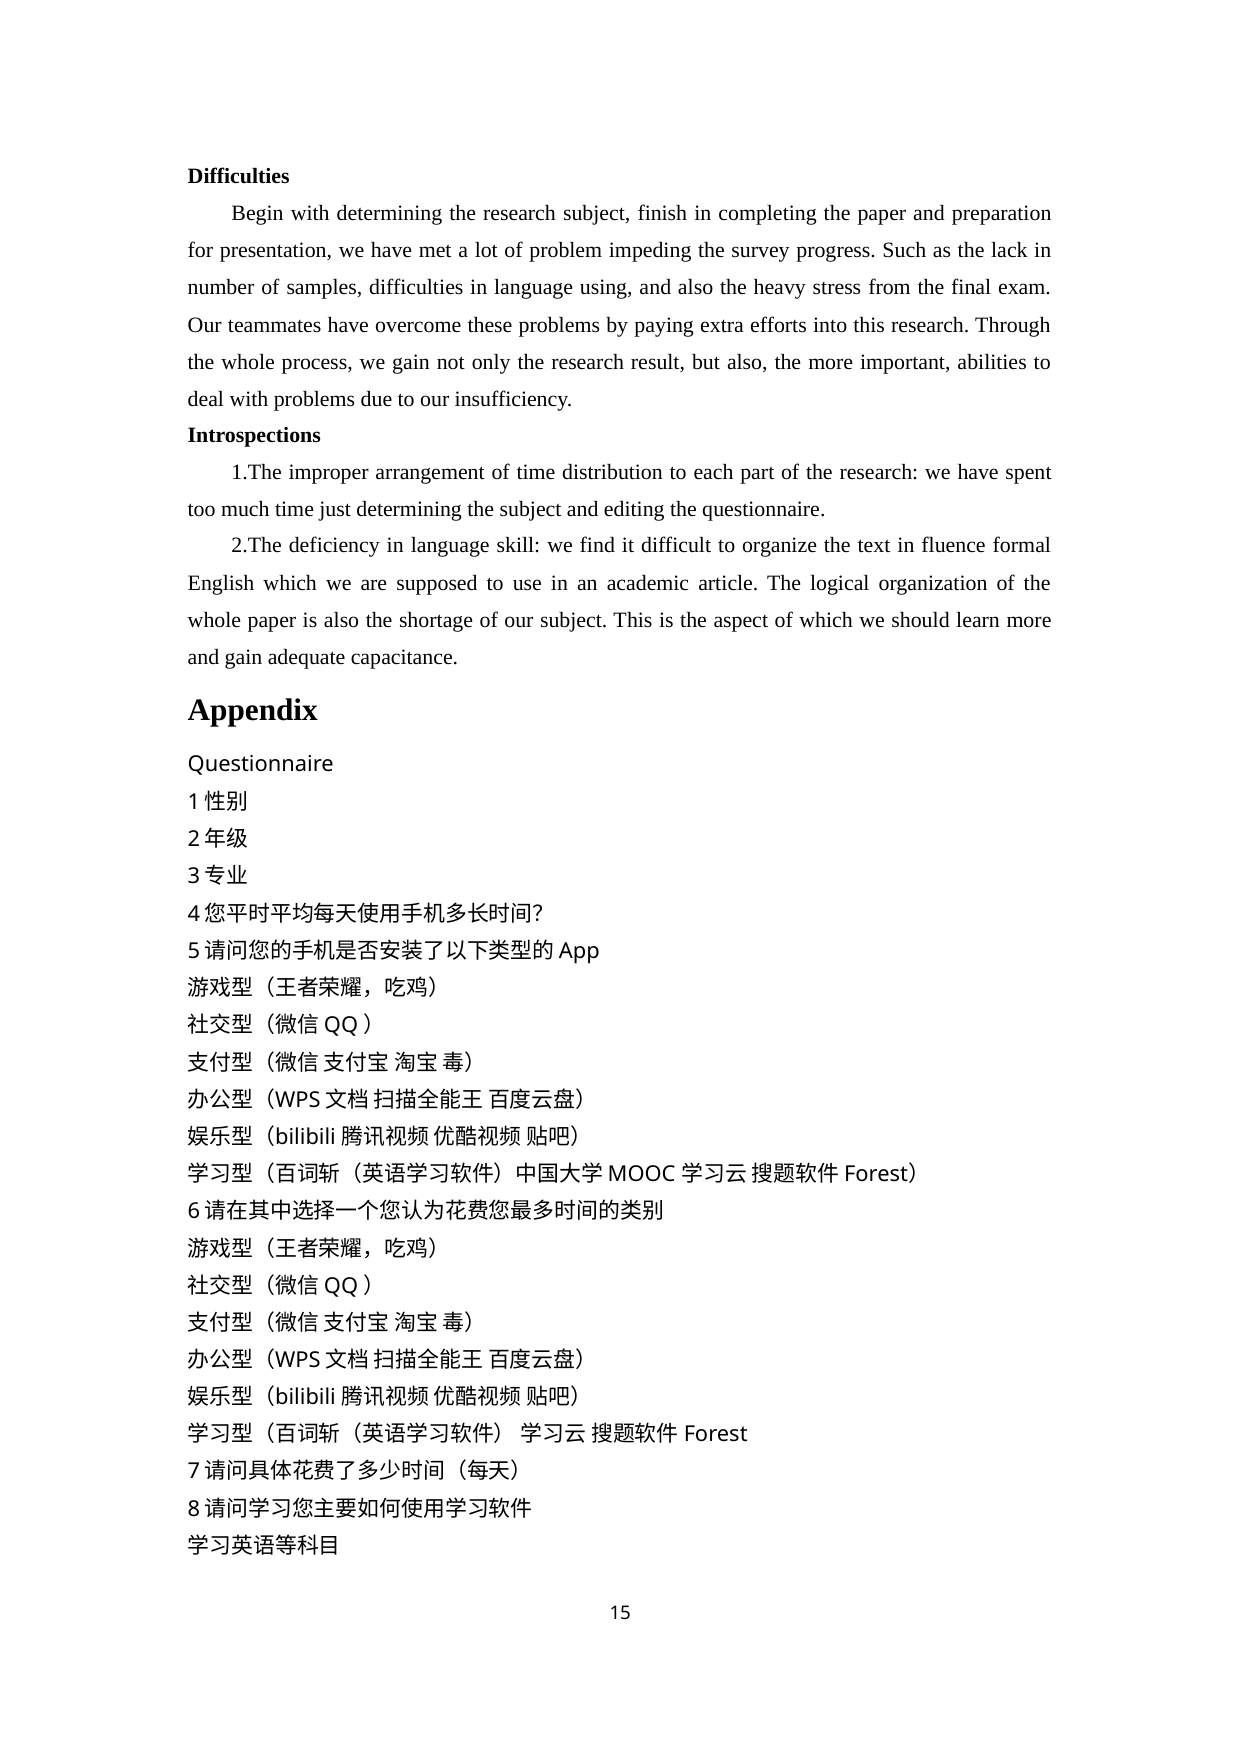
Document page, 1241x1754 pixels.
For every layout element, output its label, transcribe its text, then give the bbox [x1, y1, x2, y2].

text 游戏型（王者荣耀，吃鸡） [187, 970, 1053, 1002]
text 学习英语等科目 [187, 1528, 1053, 1560]
text Difficulties [187, 160, 1053, 192]
text 办公型（WPS文档 扫描全能王 百度云盘） [187, 1342, 1053, 1374]
text Appendix [187, 677, 1053, 742]
text Questionnaire [187, 747, 1053, 779]
text 学习型（百词斩（英语学习软件）中国大学MOOC 学习云 搜题软件 Forest） [187, 1156, 1053, 1188]
text 支付型（微信 支付宝 淘宝 毒） [187, 1304, 1053, 1337]
text 4您平时平均每天使用手机多长时间？ [187, 895, 1053, 928]
text 3专业 [187, 858, 1053, 891]
text 7请问具体花费了多少时间（每天） [187, 1453, 1053, 1486]
text 学习型（百词斩（英语学习软件） 学习云 搜题软件 Forest [187, 1416, 1053, 1448]
text 娱乐型（bilibili 腾讯视频 优酷视频 贴吧） [187, 1379, 1053, 1411]
text 社交型（微信 QQ ） [187, 1267, 1053, 1300]
text 1性别 [187, 784, 1053, 816]
text 5请问您的手机是否安装了以下类型的App [187, 933, 1053, 965]
text 游戏型（王者荣耀，吃鸡） [187, 1230, 1053, 1263]
text Introspections [187, 419, 1053, 451]
text 娱乐型（bilibili 腾讯视频 优酷视频 贴吧） [187, 1118, 1053, 1151]
text 6请在其中选择一个您认为花费您最多时间的类别 [187, 1193, 1053, 1225]
text 2年级 [187, 821, 1053, 853]
text 办公型（WPS文档 扫描全能王 百度云盘） [187, 1081, 1053, 1114]
text 支付型（微信 支付宝 淘宝 毒） [187, 1044, 1053, 1077]
text 8请问学习您主要如何使用学习软件 [187, 1490, 1053, 1523]
text 2.The deficiency in language skill: we find it difficult to organize the text in fluence formal English which we are supposed to use in an academic article. The logical organization of the whole paper is also the shortage of our subject. This is the aspect of which we should learn more and gain adequate capacitance. [187, 528, 1053, 673]
text Begin with determining the research subject, finish in completing the paper and preparation for presentation, we have met a lot of problem impeding the survey progress. Such as the lack in number of samples, difficulties in language using, and also the heavy stress from the final exam. Our teammates have overcome these problems by paying extra efforts into this research. Through the whole process, we gain not only the research result, but also, the more important, abilities to deal with problems due to our insufficiency. [187, 196, 1053, 415]
text 社交型（微信 QQ ） [187, 1007, 1053, 1039]
text 1.The improper arrangement of time distribution to each part of the research: we have spent too much time just determining the subject and editing the questionnaire. [187, 455, 1053, 525]
